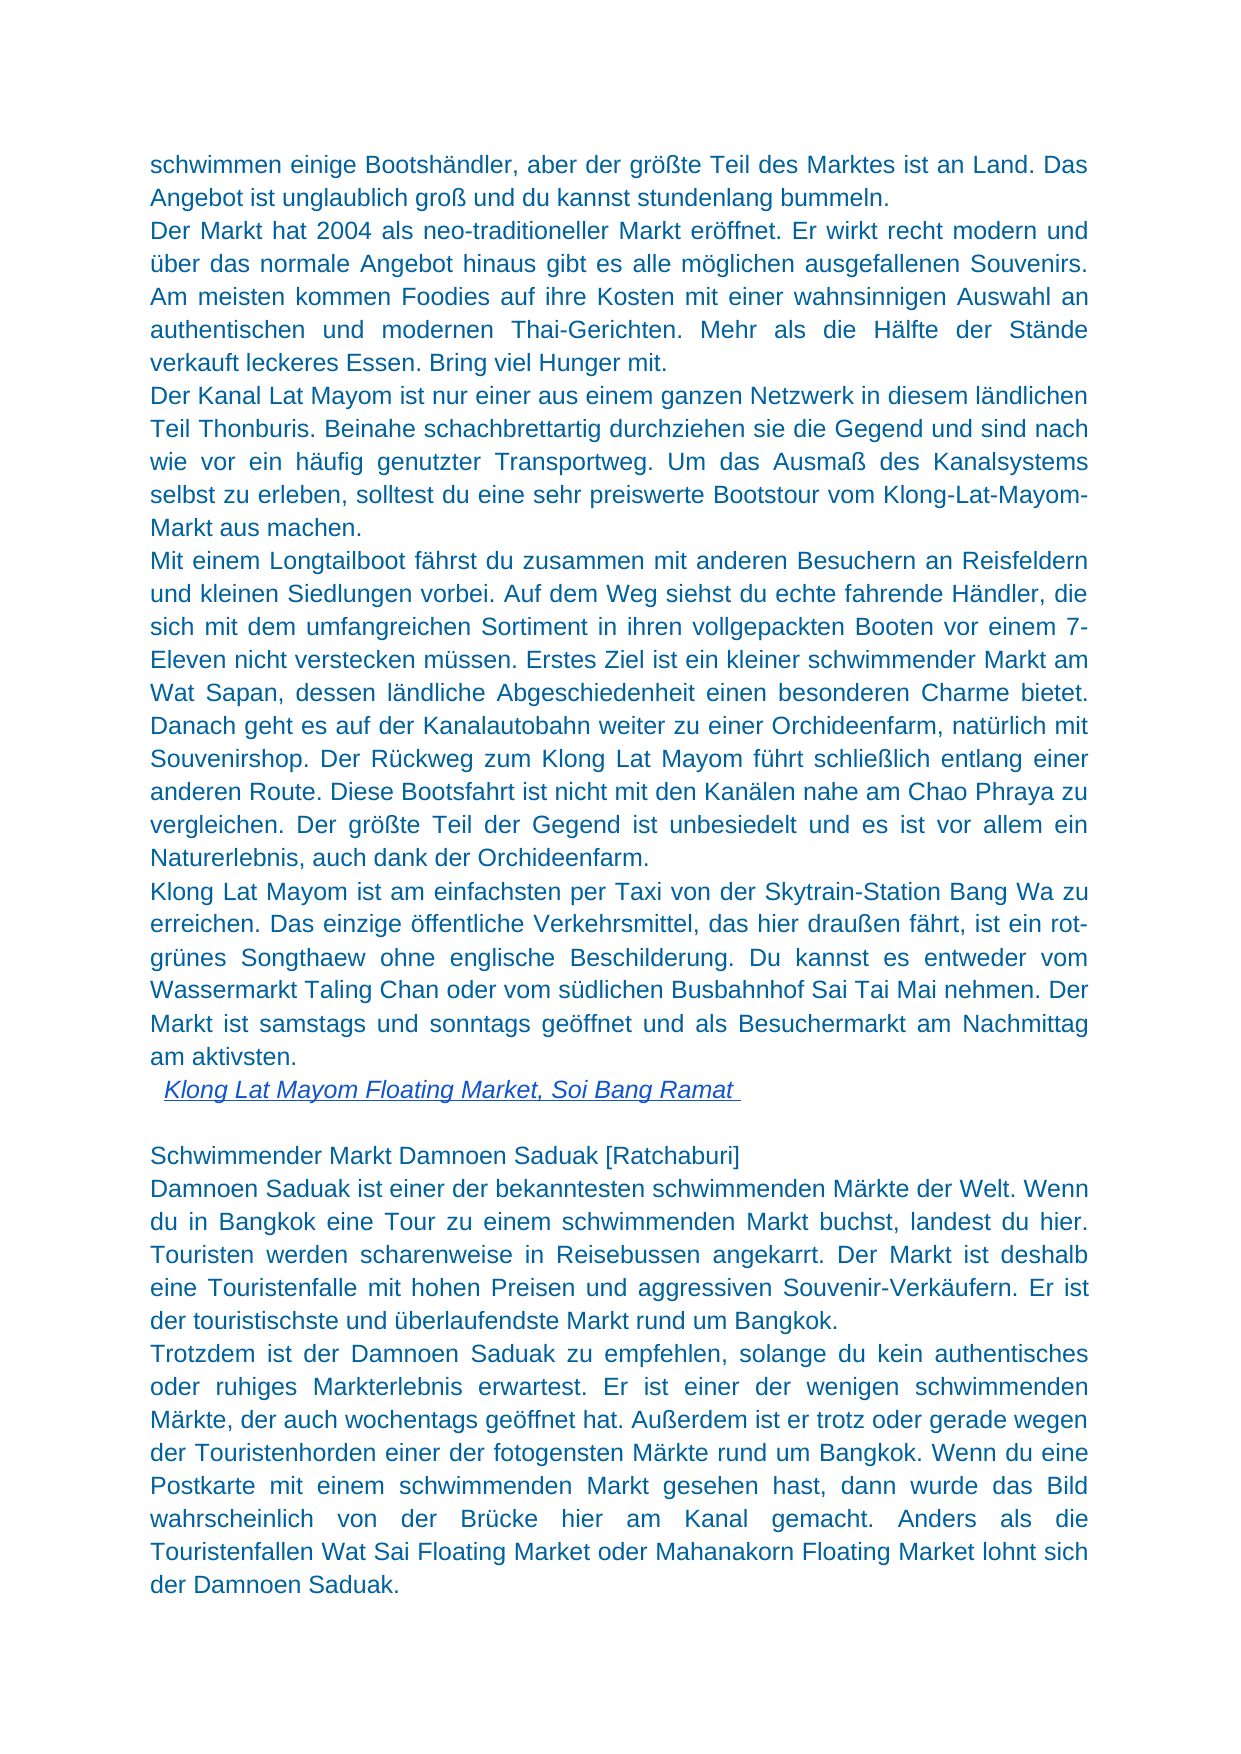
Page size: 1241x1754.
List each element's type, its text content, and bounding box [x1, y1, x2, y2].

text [150, 150, 1090, 212]
text Klong Lat Mayom Floating Market, Soi Bang Ramat [150, 1074, 1090, 1103]
text Damnoen Saduak ist einer der bekanntesten schwimmenden Märkte der Welt. Wenn du in Bangkok eine Tour zu einem schwimmenden Markt buchst, landest du hier. Touristen werden scharenweise in Reisebussen angekarrt. Der Markt ist deshalb eine Touristenfalle mit hohen Preisen und aggressiven Souvenir-Verkäufern. Er ist der touristischste und überlaufendste Markt rund um Bangkok. [150, 1174, 1090, 1334]
text Mit einem Longtailboot fährst du zusammen mit anderen Besuchern an Reisfeldern und kleinen Siedlungen vorbei. Auf dem Weg siehst du echte fahrende Händler, die sich mit dem umfangreichen Sortiment in ihren vollgepackten Booten vor einem 7-Eleven nicht verstecken müssen. Erstes Ziel ist ein kleiner schwimmender Markt am Wat Sapan, dessen ländliche Abgeschiedenheit einen besonderen Charme bietet. Danach geht es auf der Kanalautobahn weiter zu einer Orchideenfarm, natürlich mit Souvenirshop. Der Rückweg zum Klong Lat Mayom führt schließlich entlang einer anderen Route. Diese Bootsfahrt ist nicht mit den Kanälen nahe am Chao Phraya zu vergleichen. Der größte Teil der Gegend ist unbesiedelt und es ist vor allem ein Naturerlebnis, auch dank der Orchideenfarm. [150, 546, 1090, 872]
text Schwimmender Markt Damnoen Saduak [Ratchaburi] [150, 1141, 1090, 1169]
text Der Markt hat 2004 als neo-traditioneller Markt eröffnet. Er wirkt recht modern und über das normale Angebot hinaus gibt es alle möglichen ausgefallenen Souvenirs. Am meisten kommen Foodies auf ihre Kosten mit einer wahnsinnigen Auswahl an authentischen und modernen Thai-Gerichten. Mehr als die Hälfte der Stände verkauft leckeres Essen. Bring viel Hunger mit. [150, 216, 1090, 377]
text Klong Lat Mayom ist am einfachsten per Taxi von der Skytrain-Station Bang Wa zu erreichen. Das einzige öffentliche Verkehrsmittel, das hier draußen fährt, ist ein rot-grünes Songthaew ohne englische Beschilderung. Du kannst es entweder vom Wassermarkt Taling Chan oder vom südlichen Busbahnhof Sai Tai Mai nehmen. Der Markt ist samstags und sonntags geöffnet und als Besuchermarkt am Nachmittag am aktivsten. [150, 876, 1090, 1070]
text Der Kanal Lat Mayom ist nur einer aus einem ganzen Netzwerk in diesem ländlichen Teil Thonburis. Beinahe schachbrettartig durchziehen sie die Gegend und sind nach wie vor ein häufig genutzter Transportweg. Um das Ausmaß des Kanalsystems selbst zu erleben, solltest du eine sehr preiswerte Bootstour vom Klong-Lat-Mayom-Markt aus machen. [150, 381, 1090, 542]
text Trotzdem ist der Damnoen Saduak zu empfehlen, solange du kein authentisches oder ruhiges Markterlebnis erwartest. Er ist einer der wenigen schwimmenden Märkte, der auch wochentags geöffnet hat. Außerdem ist er trotz oder gerade wegen der Touristenhorden einer der fotogensten Märkte rund um Bangkok. Wenn du eine Postkarte mit einem schwimmenden Markt gesehen hast, dann wurde das Bild wahrscheinlich von der Brücke hier am Kanal gemacht. Anders als die Touristenfallen Wat Sai Floating Market oder Mahanakorn Floating Market lohnt sich der Damnoen Saduak. [150, 1339, 1090, 1599]
